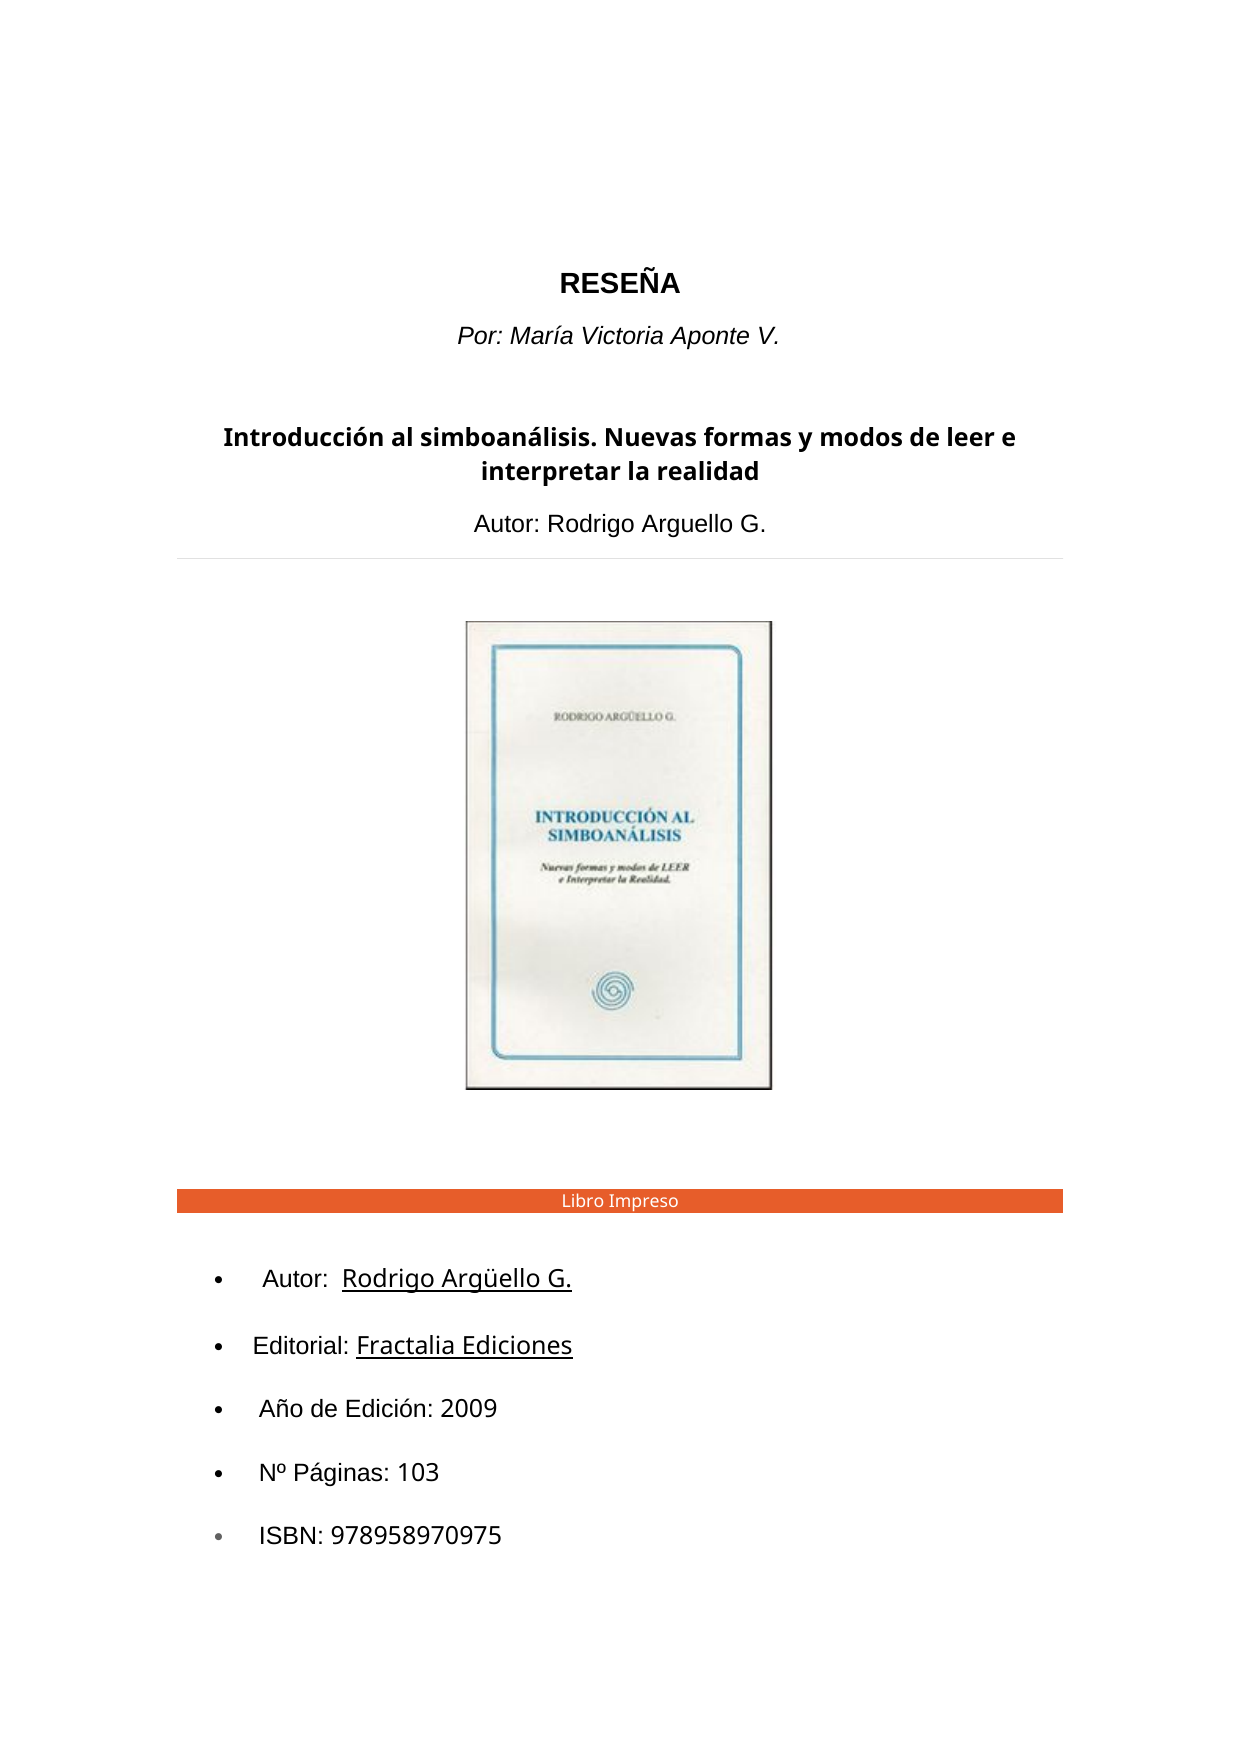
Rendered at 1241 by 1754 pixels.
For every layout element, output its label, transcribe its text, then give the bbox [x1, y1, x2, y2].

text Por: María Victoria Aponte V. [177, 321, 1063, 349]
subtitle Editorial: Fractalia Ediciones [215, 1328, 1063, 1362]
subtitle ISBN: 978958970975 [215, 1518, 1063, 1552]
text Introducción al simboanálisis. Nuevas formas y modos de leer e interpretar la realidad [177, 420, 1063, 488]
subtitle Nº Páginas: 103 [215, 1454, 1063, 1488]
picture [463, 621, 777, 1090]
subtitle Autor: Rodrigo Argüello G. [215, 1248, 1063, 1299]
text RESEÑA [177, 266, 1063, 300]
text Libro Impreso [177, 1189, 1063, 1213]
subtitle Año de Edición: 2009 [215, 1391, 1063, 1425]
text Autor: Rodrigo Arguello G. [177, 509, 1063, 538]
